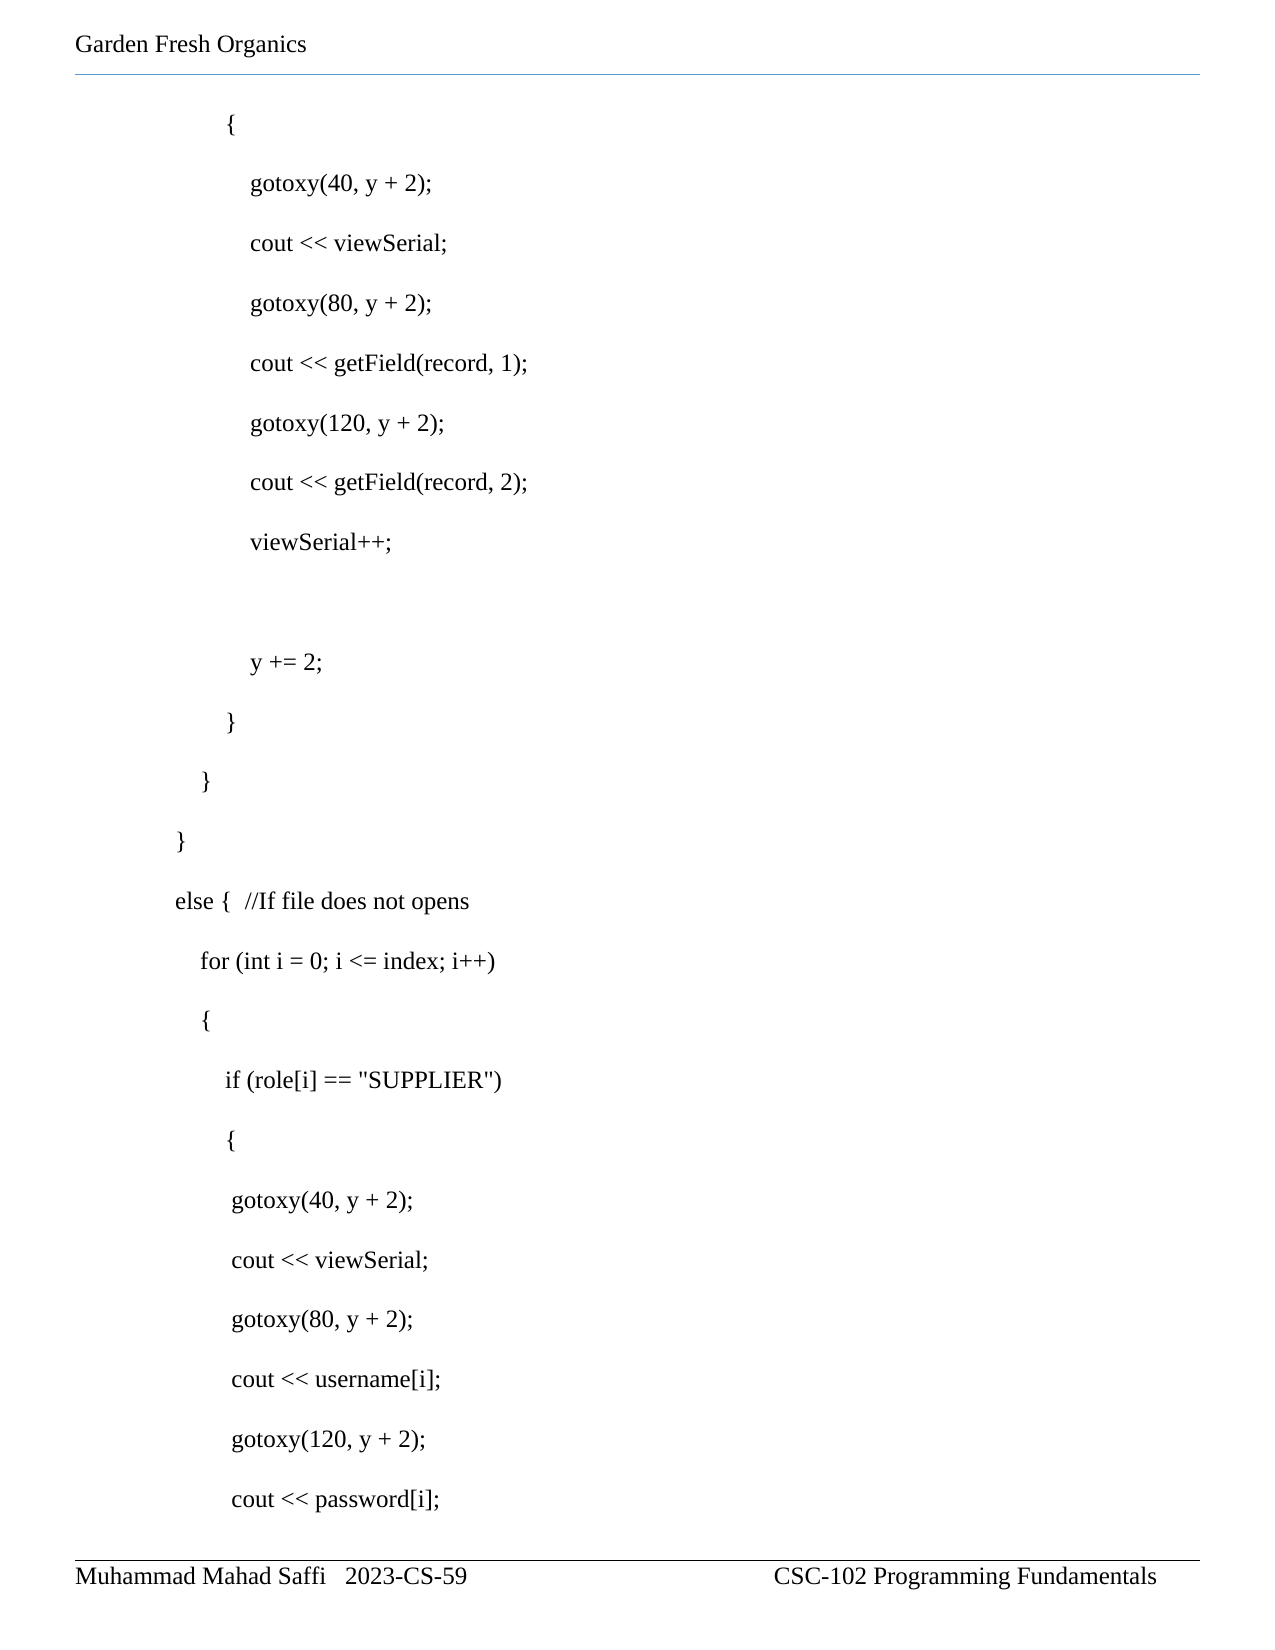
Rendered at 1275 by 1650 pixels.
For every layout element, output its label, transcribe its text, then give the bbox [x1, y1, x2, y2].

text else { //If file does not opens [150, 886, 1200, 915]
text gotoxy(80, y + 2); [150, 1304, 1200, 1333]
text gotoxy(40, y + 2); [150, 1185, 1200, 1214]
text gotoxy(40, y + 2); [150, 168, 1200, 197]
text gotoxy(80, y + 2); [150, 288, 1200, 317]
text if (role[i] == "SUPPLIER") [150, 1065, 1200, 1094]
text cout << viewSerial; [150, 228, 1200, 257]
text cout << username[i]; [150, 1364, 1200, 1393]
text } [150, 766, 1200, 795]
text gotoxy(120, y + 2); [150, 1424, 1200, 1453]
text { [150, 1006, 1200, 1034]
text } [150, 826, 1200, 855]
text cout << getField(record, 1); [150, 348, 1200, 377]
text { [150, 109, 1200, 137]
text viewSerial++; [150, 527, 1200, 556]
text gotoxy(120, y + 2); [150, 408, 1200, 436]
text cout << viewSerial; [150, 1245, 1200, 1273]
text y += 2; [150, 647, 1200, 676]
text cout << password[i]; [150, 1484, 1200, 1513]
text { [150, 1125, 1200, 1154]
text } [150, 707, 1200, 735]
text cout << getField(record, 2); [150, 467, 1200, 496]
text for (int i = 0; i <= index; i++) [150, 946, 1200, 974]
